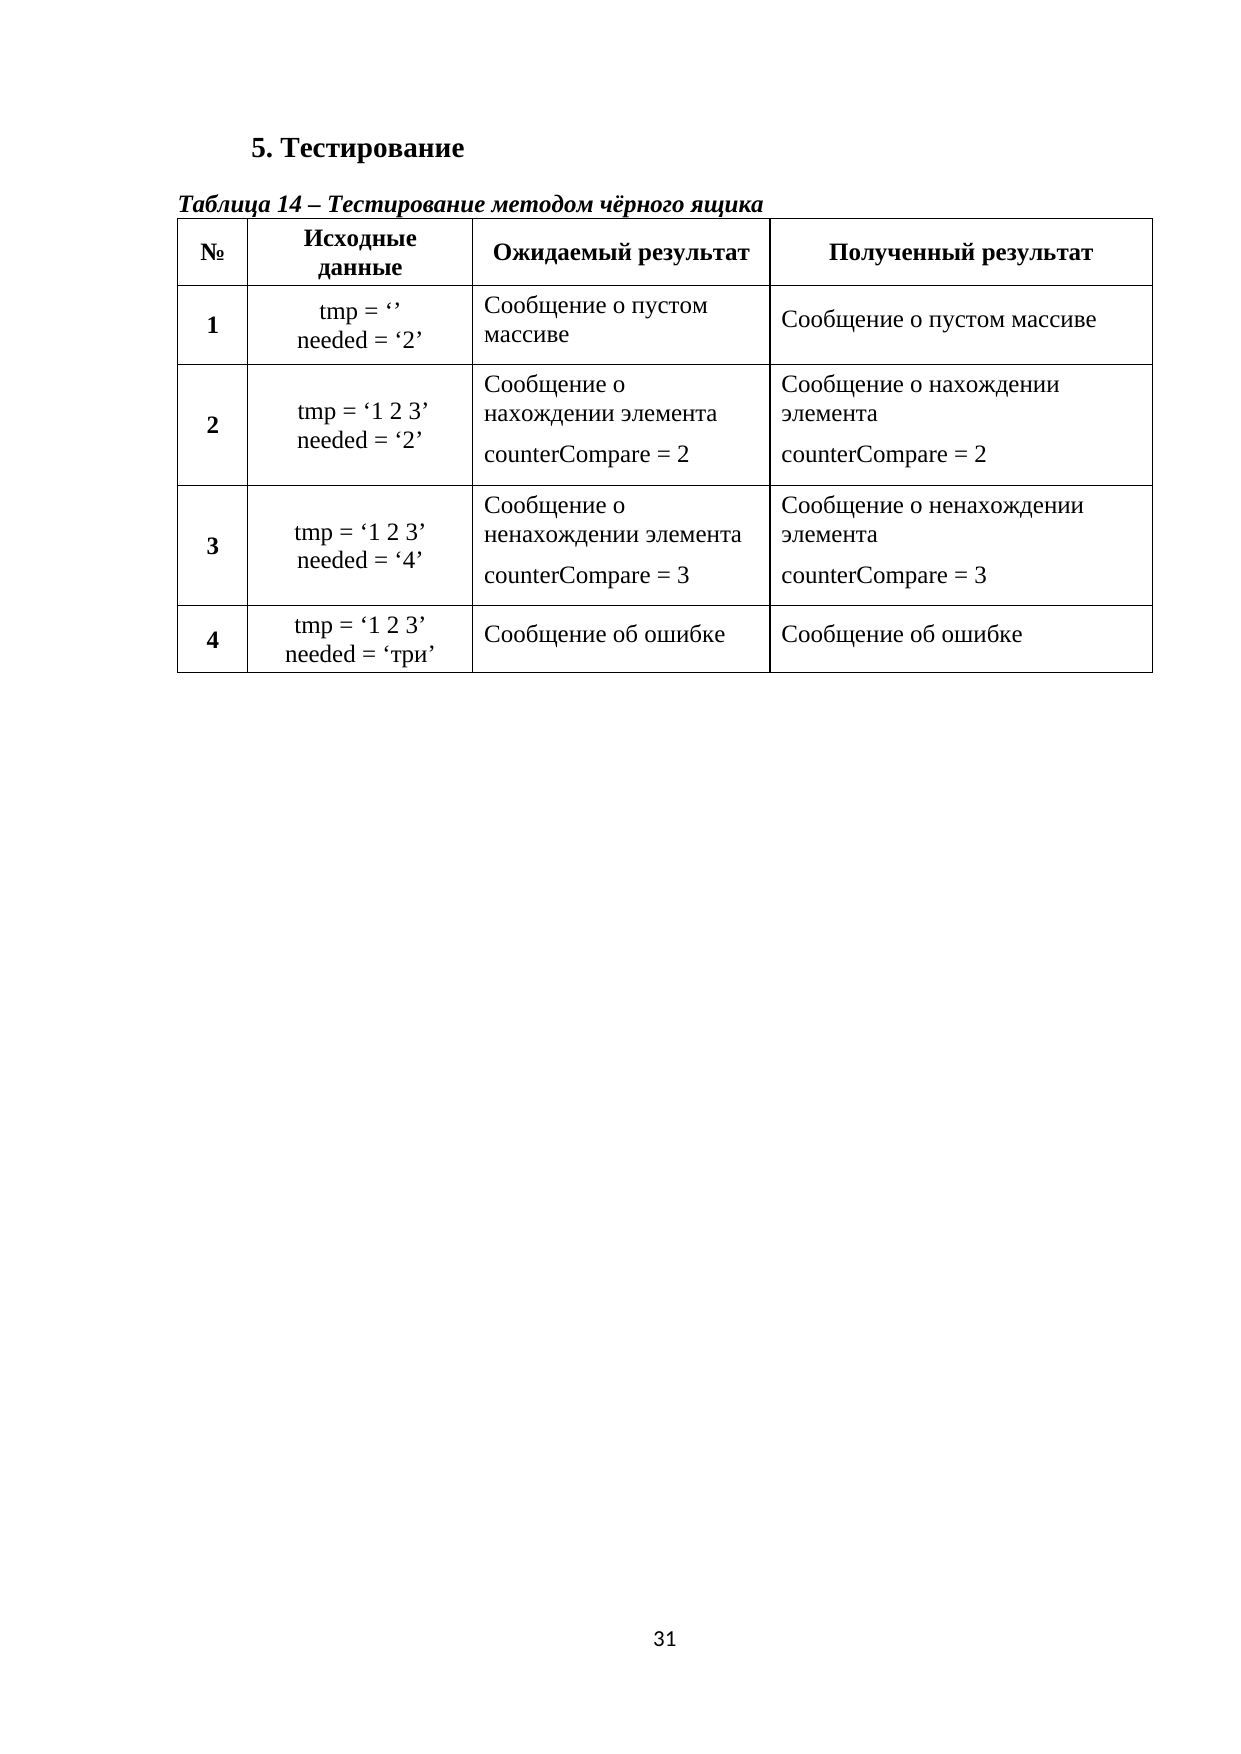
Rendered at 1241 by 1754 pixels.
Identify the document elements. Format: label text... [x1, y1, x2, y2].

table_cell tmp = ‘1 2 3’ needed = ‘три’ [248, 606, 472, 672]
table_cell Сообщение о ненахождении элемента counterCompare = 3 [771, 486, 1152, 605]
table_cell Сообщение о пустом массиве [473, 286, 769, 364]
table_header Ожидаемый результат [473, 219, 769, 285]
table_header № [178, 219, 247, 285]
table_cell Сообщение о пустом массиве [771, 286, 1152, 364]
table_cell Сообщение о нахождении элемента counterCompare = 2 [771, 365, 1152, 485]
table_cell 4 [178, 606, 247, 672]
table_cell tmp = ‘1 2 3’ needed = ‘4’ [248, 486, 472, 605]
table_cell Сообщение о нахождении элемента counterCompare = 2 [473, 365, 769, 485]
table_cell 2 [178, 365, 247, 485]
table_cell 1 [178, 286, 247, 364]
table_cell tmp = ‘’ needed = ‘2’ [248, 286, 472, 364]
table_header Исходные данные [248, 219, 472, 285]
table_cell 3 [178, 486, 247, 605]
table_cell Сообщение об ошибке [771, 606, 1152, 672]
text 5. Тестирование [177, 131, 1152, 164]
table_header Полученный результат [771, 219, 1152, 285]
table_cell Сообщение об ошибке [473, 606, 769, 672]
text Таблица 14 – Тестирование методом чёрного ящика [177, 189, 1152, 218]
table_cell Сообщение о ненахождении элемента counterCompare = 3 [473, 486, 769, 605]
table_cell tmp = ‘1 2 3’ needed = ‘2’ [248, 365, 472, 485]
